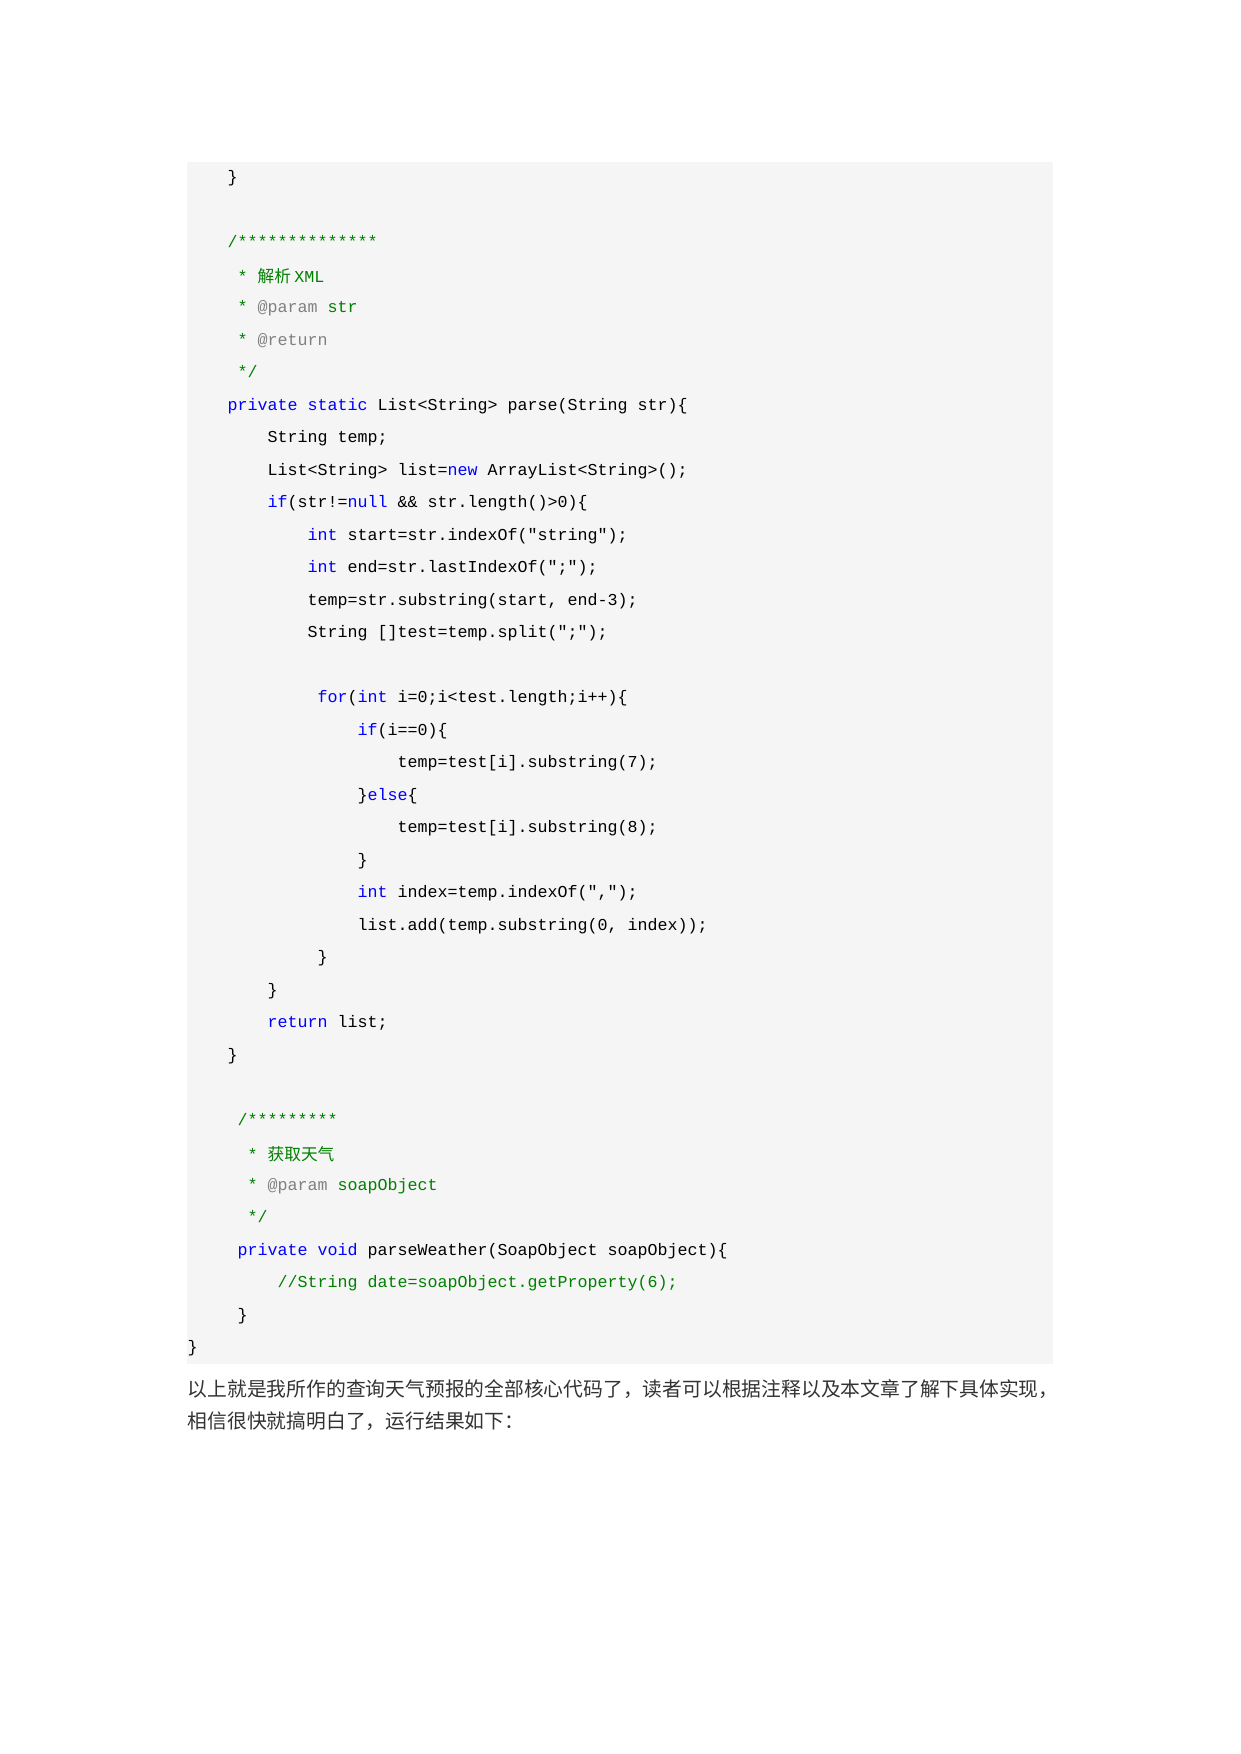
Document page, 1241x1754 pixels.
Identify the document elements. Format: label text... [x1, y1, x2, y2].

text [187, 162, 1053, 1364]
text 以上就是我所作的查询天气预报的全部核心代码了，读者可以根据注释以及本文章了解下具体实现，相信很快就搞明白了，运行结果如下： [187, 1372, 1053, 1437]
